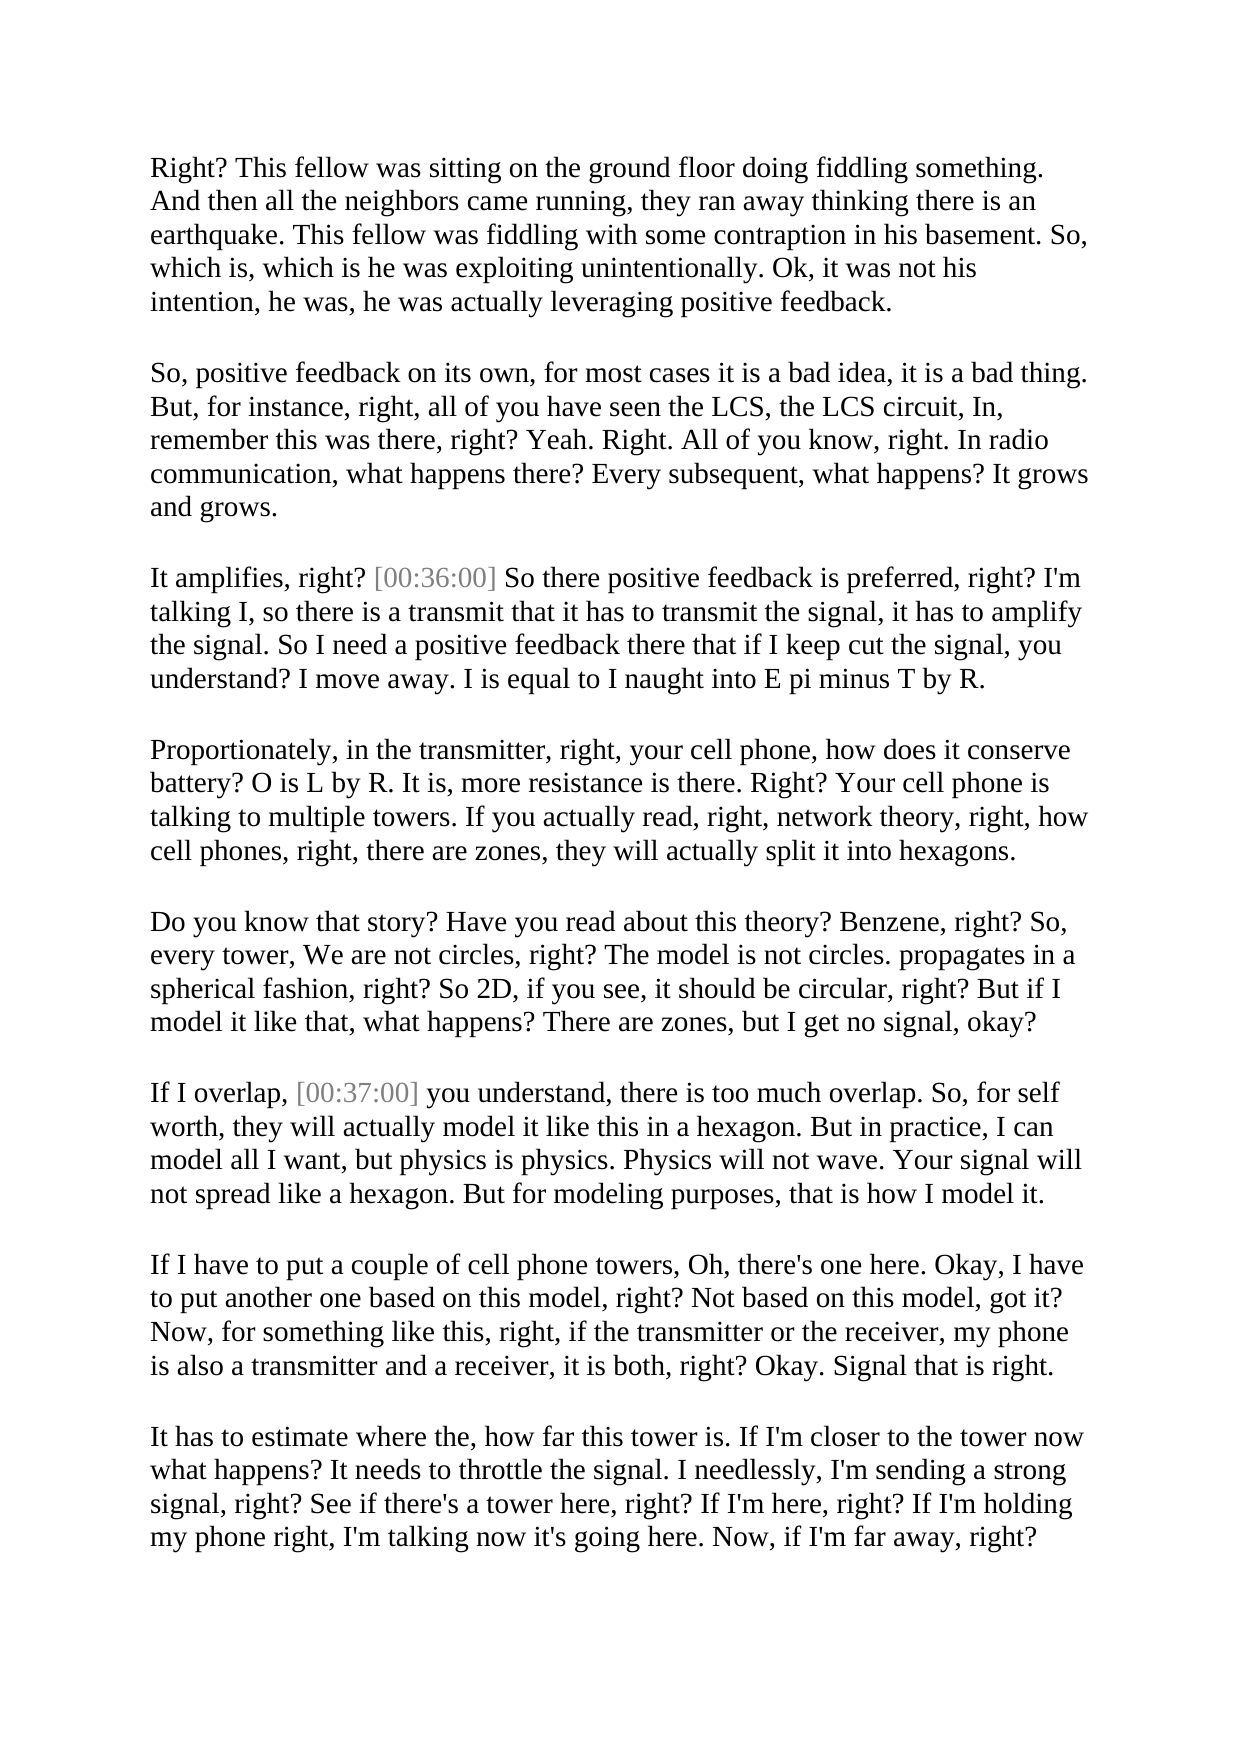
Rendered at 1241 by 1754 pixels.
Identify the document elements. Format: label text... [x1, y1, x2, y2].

text So, positive feedback on its own, for most cases it is a bad idea, it is a bad thing. But, for instance, right, all of you have seen the LCS, the LCS circuit, In, remember this was there, right? Yeah. Right. All of you know, right. In radio communication, what happens there? Every subsequent, what happens? It grows and grows. [150, 355, 1090, 523]
text If I overlap, [00:37:00] you understand, there is too much overlap. So, for self worth, they will actually model it like this in a hexagon. But in practice, I can model all I want, but physics is physics. Physics will not wave. Your signal will not spread like a hexagon. But for modeling purposes, that is how I model it. [150, 1075, 1090, 1209]
text It has to estimate where the, how far this tower is. If I'm closer to the tower now what happens? It needs to throttle the signal. I needlessly, I'm sending a strong signal, right? See if there's a tower here, right? If I'm here, right? If I'm holding my phone right, I'm talking now it's going here. Now, if I'm far away, right? [150, 1419, 1090, 1553]
text If I have to put a couple of cell phone towers, Oh, there's one here. Okay, I have to put another one based on this model, right? Not based on this model, got it? Now, for something like this, right, if the transmitter or the receiver, my phone is also a transmitter and a receiver, it is both, right? Okay. Signal that is right. [150, 1247, 1090, 1381]
text Proportionately, in the transmitter, right, your cell phone, how does it conserve battery? O is L by R. It is, more resistance is there. Right? Your cell phone is talking to multiple towers. If you actually read, right, network theory, right, how cell phones, right, there are zones, they will actually split it into hexagons. [150, 732, 1090, 866]
text Right? This fellow was sitting on the ground floor doing fiddling something. And then all the neighbors came running, they ran away thinking there is an earthquake. This fellow was fiddling with some contraption in his basement. So, which is, which is he was exploiting unintentionally. Ok, it was not his intention, he was, he was actually leveraging positive feedback. [150, 150, 1090, 318]
text It amplifies, right? [00:36:00] So there positive feedback is preferred, right? I'm talking I, so there is a transmit that it has to transmit the signal, it has to amplify the signal. So I need a positive feedback there that if I keep cut the signal, you understand? I move away. I is equal to I naught into E pi minus T by R. [150, 560, 1090, 694]
text Do you know that story? Have you read about this theory? Benzene, right? So, every tower, We are not circles, right? The model is not circles. propagates in a spherical fashion, right? So 2D, if you see, it should be circular, right? But if I model it like that, what happens? There are zones, but I get no signal, okay? [150, 904, 1090, 1038]
